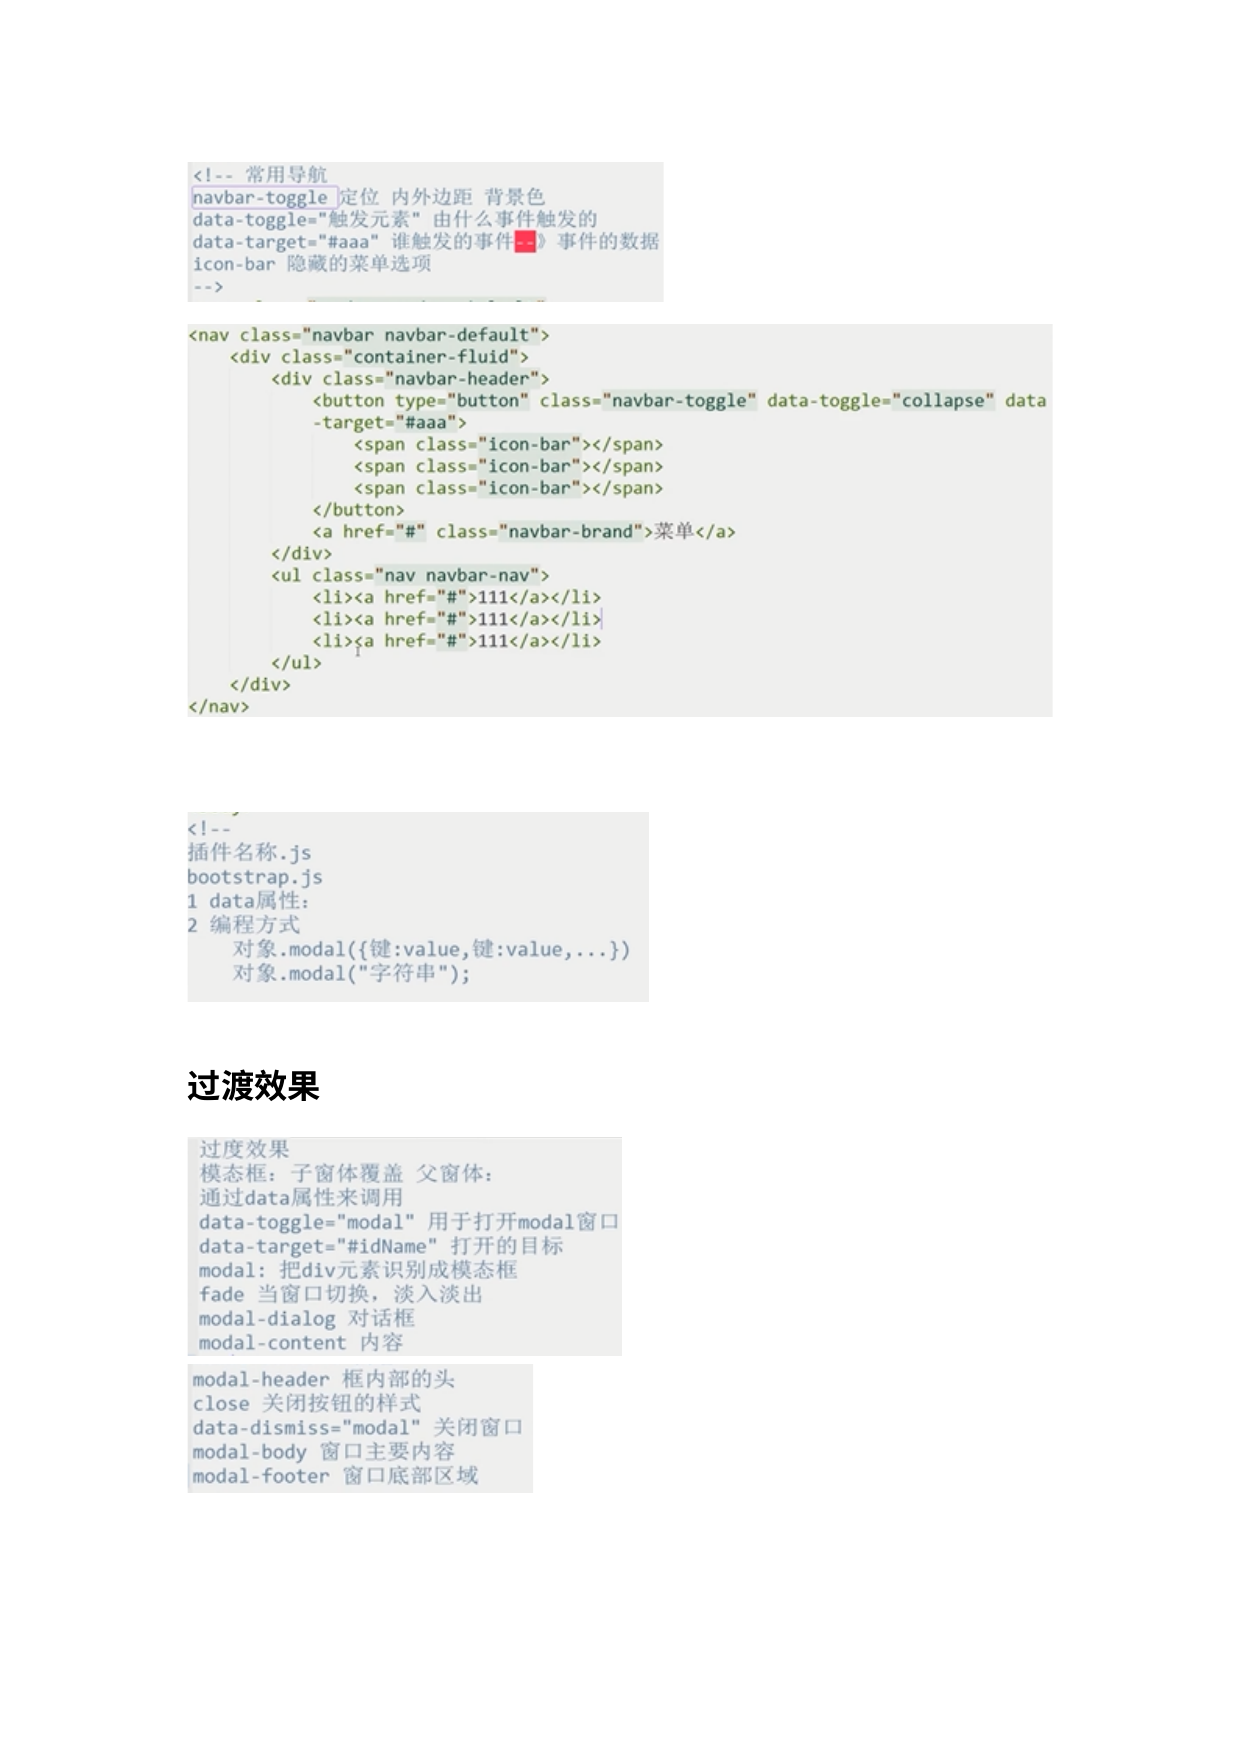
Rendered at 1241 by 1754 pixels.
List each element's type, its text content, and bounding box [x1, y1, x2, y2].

picture [187, 324, 1053, 717]
picture [187, 162, 664, 302]
picture [187, 1137, 622, 1356]
picture [187, 812, 649, 1002]
picture [187, 1364, 534, 1493]
